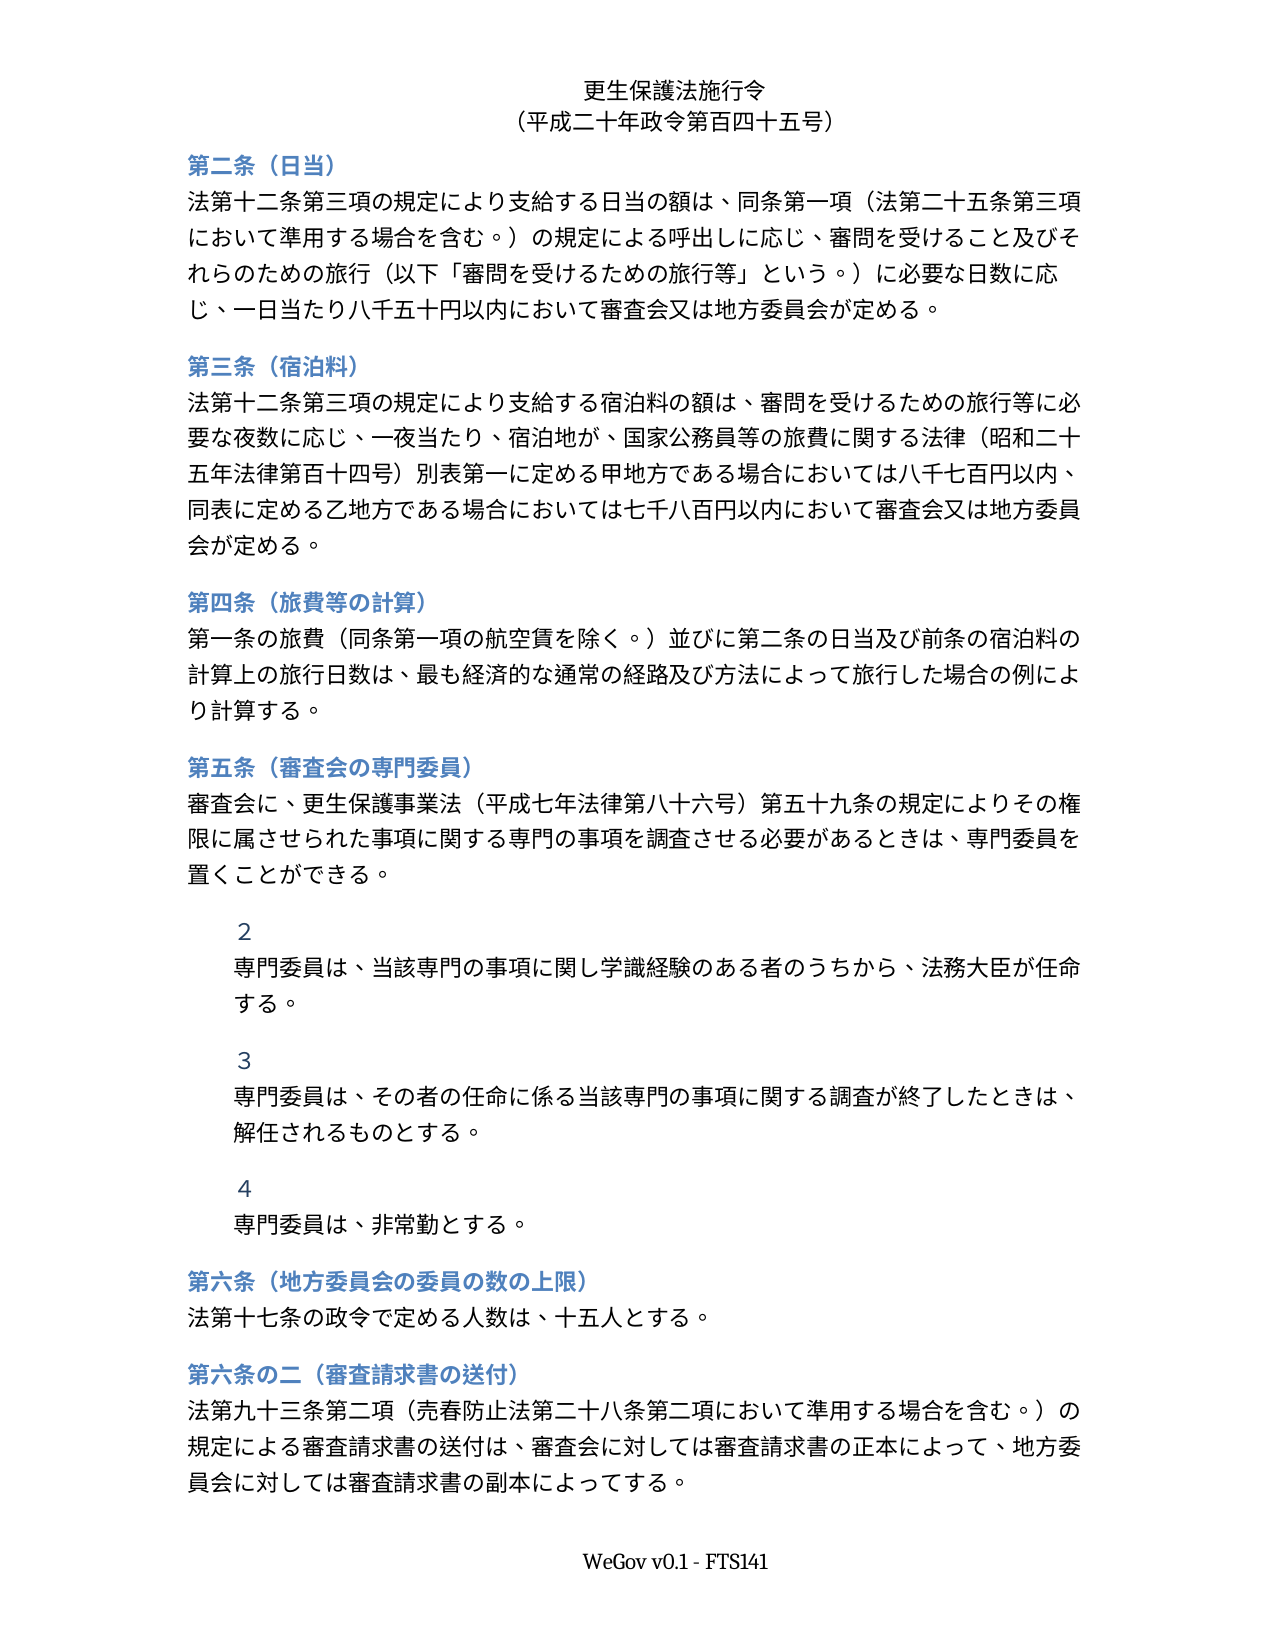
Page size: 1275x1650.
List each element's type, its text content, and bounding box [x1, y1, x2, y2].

subtitle ４ [233, 1173, 1087, 1205]
text 専門委員は、非常勤とする。 [233, 1209, 1087, 1241]
text 法第十二条第三項の規定により支給する日当の額は、同条第一項（法第二十五条第三項において準用する場合を含む。）の規定による呼出しに応じ、審問を受けること及びそれらのための旅行（以下「審問を受けるための旅行等」という。）に必要な日数に応じ、一日当たり八千五十円以内において審査会又は地方委員会が定める。 [187, 186, 1087, 325]
subtitle 第五条（審査会の専門委員） [187, 752, 1087, 783]
text 専門委員は、当該専門の事項に関し学識経験のある者のうちから、法務大臣が任命する。 [233, 952, 1087, 1019]
subtitle 第四条（旅費等の計算） [187, 587, 1087, 618]
text 第一条の旅費（同条第一項の航空賃を除く。）並びに第二条の日当及び前条の宿泊料の計算上の旅行日数は、最も経済的な通常の経路及び方法によって旅行した場合の例により計算する。 [187, 623, 1087, 726]
subtitle 第二条（日当） [187, 150, 1087, 181]
text 審査会に、更生保護事業法（平成七年法律第八十六号）第五十九条の規定によりその権限に属させられた事項に関する専門の事項を調査させる必要があるときは、専門委員を置くことができる。 [187, 787, 1087, 891]
subtitle 第六条の二（審査請求書の送付） [187, 1359, 1087, 1390]
subtitle ３ [233, 1045, 1087, 1076]
subtitle 第六条（地方委員会の委員の数の上限） [187, 1266, 1087, 1297]
subtitle ２ [233, 916, 1087, 947]
text 法第十七条の政令で定める人数は、十五人とする。 [187, 1302, 1087, 1333]
text 法第九十三条第二項（売春防止法第二十八条第二項において準用する場合を含む。）の規定による審査請求書の送付は、審査会に対しては審査請求書の正本によって、地方委員会に対しては審査請求書の副本によってする。 [187, 1395, 1087, 1498]
text 専門委員は、その者の任命に係る当該専門の事項に関する調査が終了したときは、解任されるものとする。 [233, 1081, 1087, 1148]
subtitle 第三条（宿泊料） [187, 351, 1087, 382]
text 法第十二条第三項の規定により支給する宿泊料の額は、審問を受けるための旅行等に必要な夜数に応じ、一夜当たり、宿泊地が、国家公務員等の旅費に関する法律（昭和二十五年法律第百十四号）別表第一に定める甲地方である場合においては八千七百円以内、同表に定める乙地方である場合においては七千八百円以内において審査会又は地方委員会が定める。 [187, 386, 1087, 561]
